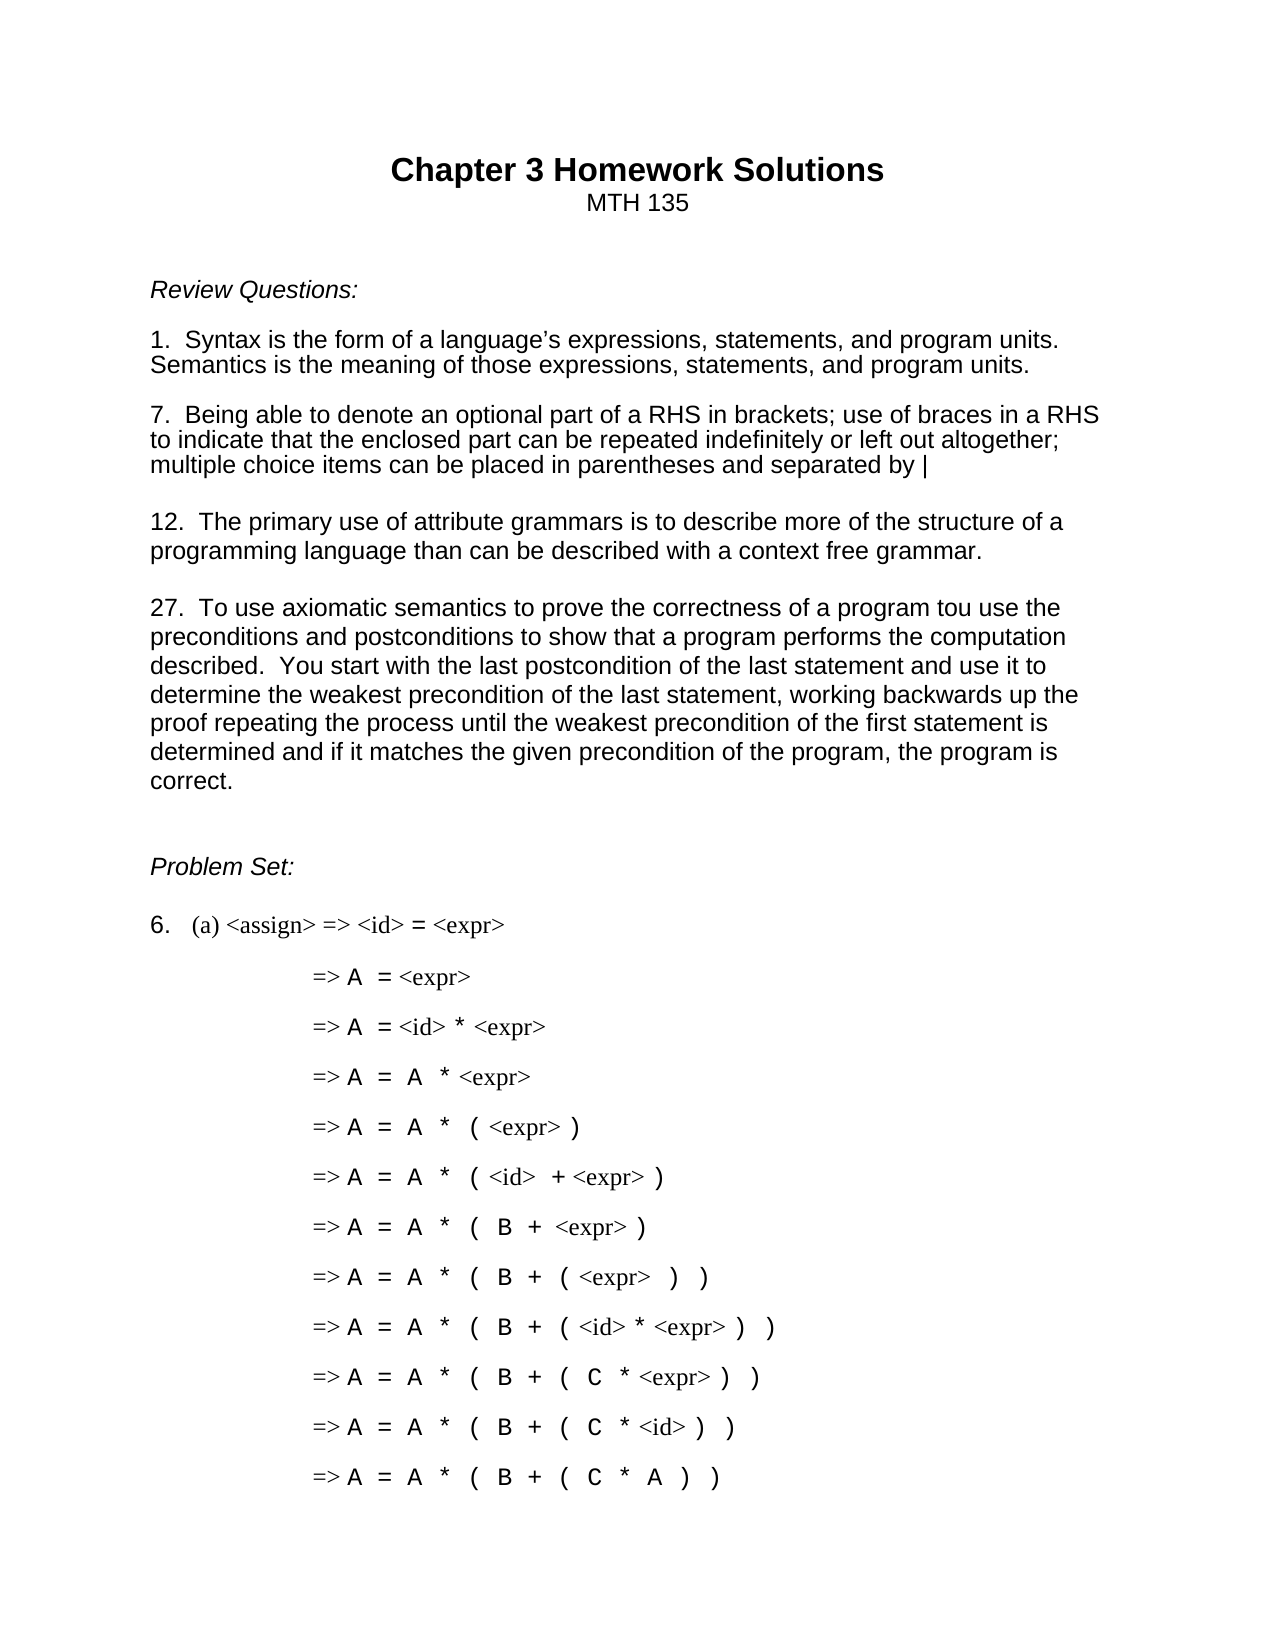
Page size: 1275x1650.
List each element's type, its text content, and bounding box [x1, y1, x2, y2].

text Review Questions: [150, 275, 1125, 303]
text => A = <id> * <expr> [150, 1016, 1125, 1041]
text => A = A * ( B + ( <id> * <expr> ) ) [150, 1316, 1125, 1341]
text => A = A * ( B + ( <expr> ) ) [150, 1266, 1125, 1291]
text Chapter 3 Homework Solutions [150, 150, 1125, 188]
text => A = A * <expr> [150, 1066, 1125, 1091]
text MTH 135 [150, 188, 1125, 217]
text 12. The primary use of attribute grammars is to describe more of the structure of a programming language than can be described with a context free grammar. [150, 507, 1125, 565]
text => A = A * ( B + ( C * <id> ) ) [150, 1416, 1125, 1441]
text Problem Set: [150, 852, 1125, 881]
text => A = A * ( <expr> ) [150, 1116, 1125, 1141]
text 7. Being able to denote an optional part of a RHS in brackets; use of braces in a RHS to indicate that the enclosed part can be repeated indefinitely or left out altogether; multiple choice items can be placed in parentheses and separated by | [150, 403, 1125, 478]
text => A = <expr> [150, 966, 1125, 991]
text => A = A * ( B + <expr> ) [150, 1216, 1125, 1241]
text => A = A * ( <id> + <expr> ) [150, 1166, 1125, 1191]
text => A = A * ( B + ( C * <expr> ) ) [150, 1366, 1125, 1391]
text => A = A * ( B + ( C * A ) ) [150, 1466, 1125, 1491]
text 6. (a) <assign> => <id> = <expr> [150, 910, 1125, 941]
text 27. To use axiomatic semantics to prove the correctness of a program tou use the preconditions and postconditions to show that a program performs the computation described. You start with the last postcondition of the last statement and use it to determine the weakest precondition of the last statement, working backwards up the proof repeating the process until the weakest precondition of the first statement is determined and if it matches the given precondition of the program, the program is correct. [150, 593, 1125, 795]
text 1. Syntax is the form of a language’s expressions, statements, and program units. Semantics is the meaning of those expressions, statements, and program units. [150, 328, 1125, 378]
